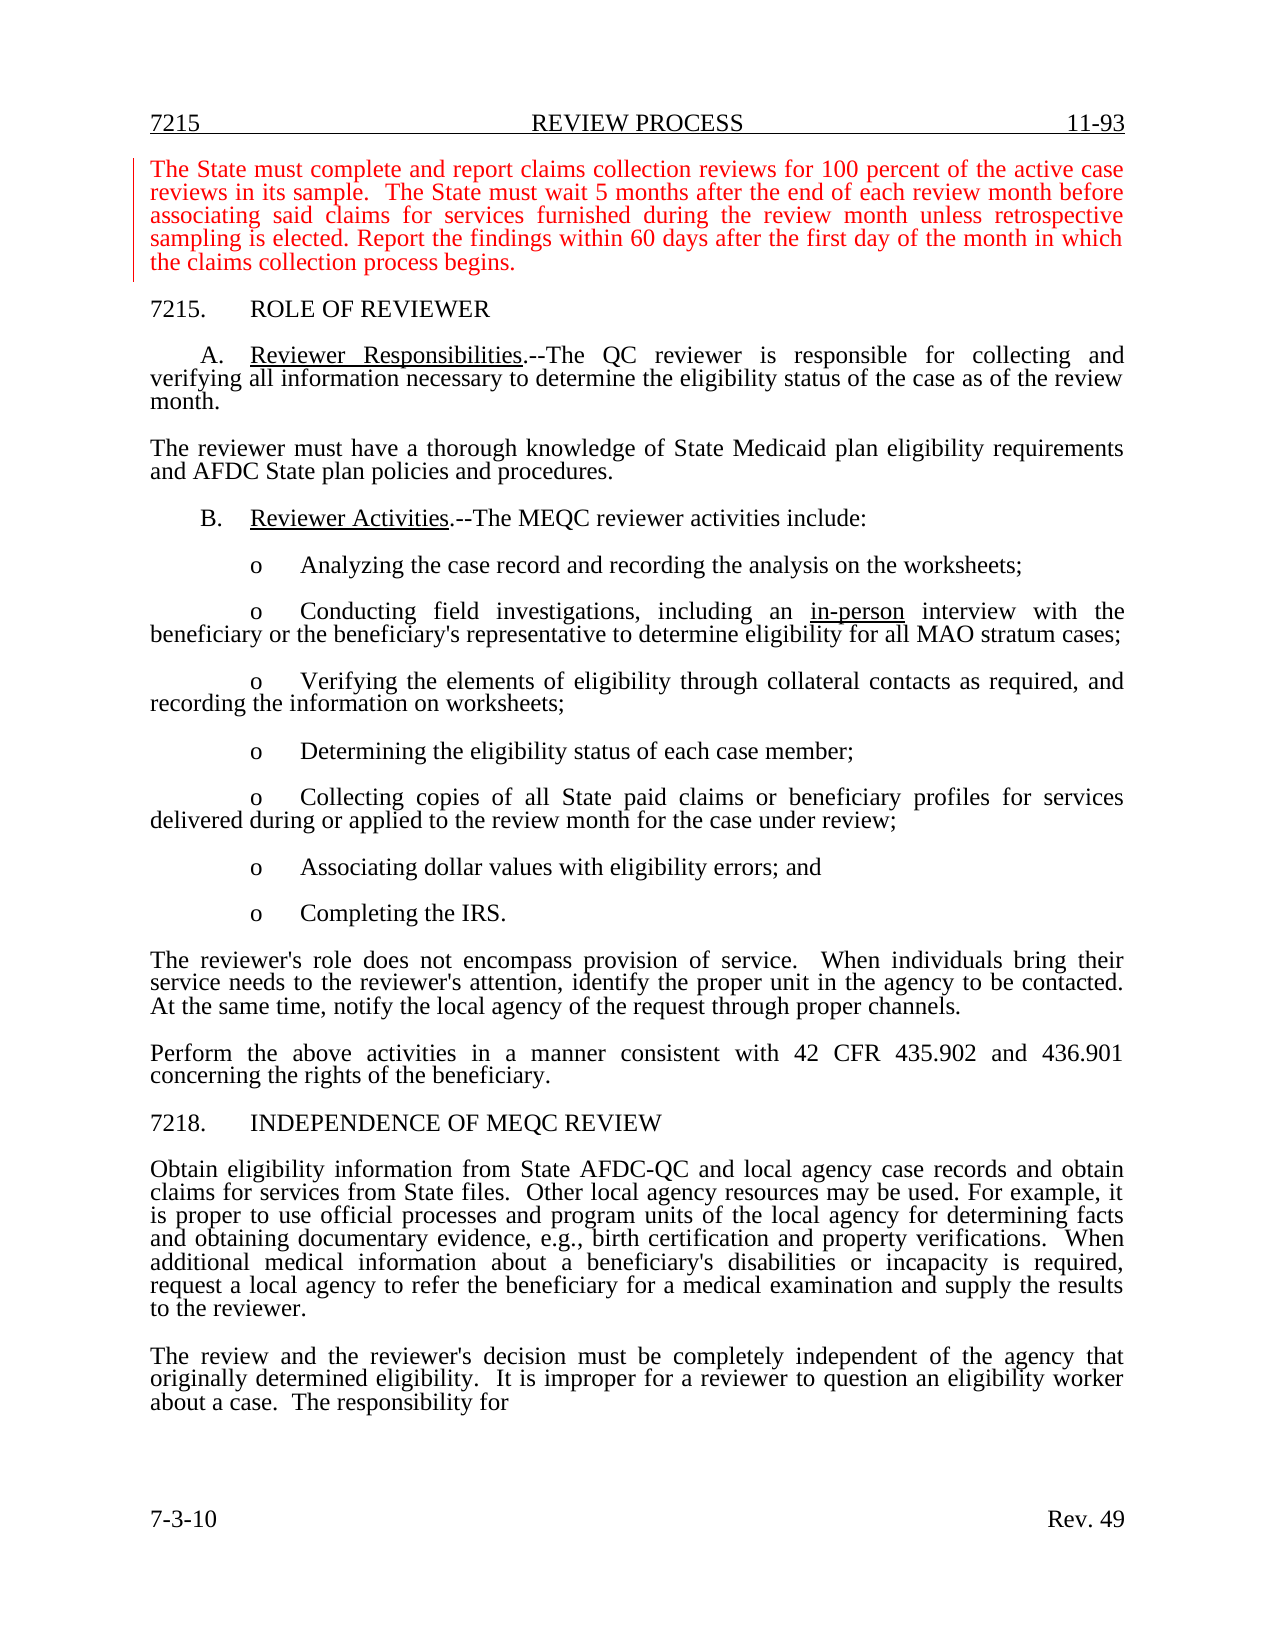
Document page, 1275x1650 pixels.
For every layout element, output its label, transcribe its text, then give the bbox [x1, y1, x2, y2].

text The reviewer must have a thorough knowledge of State Medicaid plan eligibility requirements and AFDC State plan policies and procedures. [150, 438, 1125, 485]
text A. Reviewer Responsibilities.--The QC reviewer is responsible for collecting and verifying all information necessary to determine the eligibility status of the case as of the review month. [150, 345, 1125, 415]
text Perform the above activities in a manner consistent with 42 CFR 435.902 and 436.901 concerning the rights of the beneficiary. [150, 1043, 1125, 1089]
text The review and the reviewer's decision must be completely independent of the agency that originally determined eligibility. It is improper for a reviewer to question an eligibility worker about a case. The responsibility for [150, 1346, 1125, 1416]
text o Verifying the elements of eligibility through collateral contacts as required, and recording the information on worksheets; [150, 671, 1125, 717]
text o Completing the IRS. [150, 903, 1125, 927]
text 7215. ROLE OF REVIEWER [150, 299, 1125, 322]
text Obtain eligibility information from State AFDC-QC and local agency case records and obtain claims for services from State files. Other local agency resources may be used. For example, it is proper to use official processes and program units of the local agency for determining facts and obtaining documentary evidence, e.g., birth certification and property verifications. When additional medical information about a beneficiary's disabilities or incapacity is required, request a local agency to refer the beneficiary for a medical examination and supply the results to the reviewer. [150, 1159, 1125, 1322]
text The reviewer's role does not encompass provision of service. When individuals bring their service needs to the reviewer's attention, identify the proper unit in the agency to be contacted. At the same time, notify the local agency of the request through proper channels. [150, 950, 1125, 1020]
text o Determining the eligibility status of each case member; [150, 741, 1125, 764]
text The State must complete and report claims collection reviews for 100 percent of the active case reviews in its sample. The State must wait 5 months after the end of each review month before associating said claims for services furnished during the review month unless retrospective sampling is elected. Report the findings within 60 days after the first day of the month in which the claims collection process begins. [150, 159, 1125, 276]
text o Conducting field investigations, including an in-person interview with the beneficiary or the beneficiary's representative to determine eligibility for all MAO stratum cases; [150, 601, 1125, 648]
text 7-3-10 Rev. 49 [150, 1508, 1125, 1532]
text B. Reviewer Activities.--The MEQC reviewer activities include: [150, 508, 1125, 531]
text 7215 REVIEW PROCESS 11-93 [150, 112, 1125, 133]
text o Analyzing the case record and recording the analysis on the worksheets; [150, 554, 1125, 578]
text o Associating dollar values with eligibility errors; and [150, 857, 1125, 880]
text o Collecting copies of all State paid claims or beneficiary profiles for services delivered during or applied to the review month for the case under review; [150, 787, 1125, 834]
text 7218. INDEPENDENCE OF MEQC REVIEW [150, 1113, 1125, 1136]
